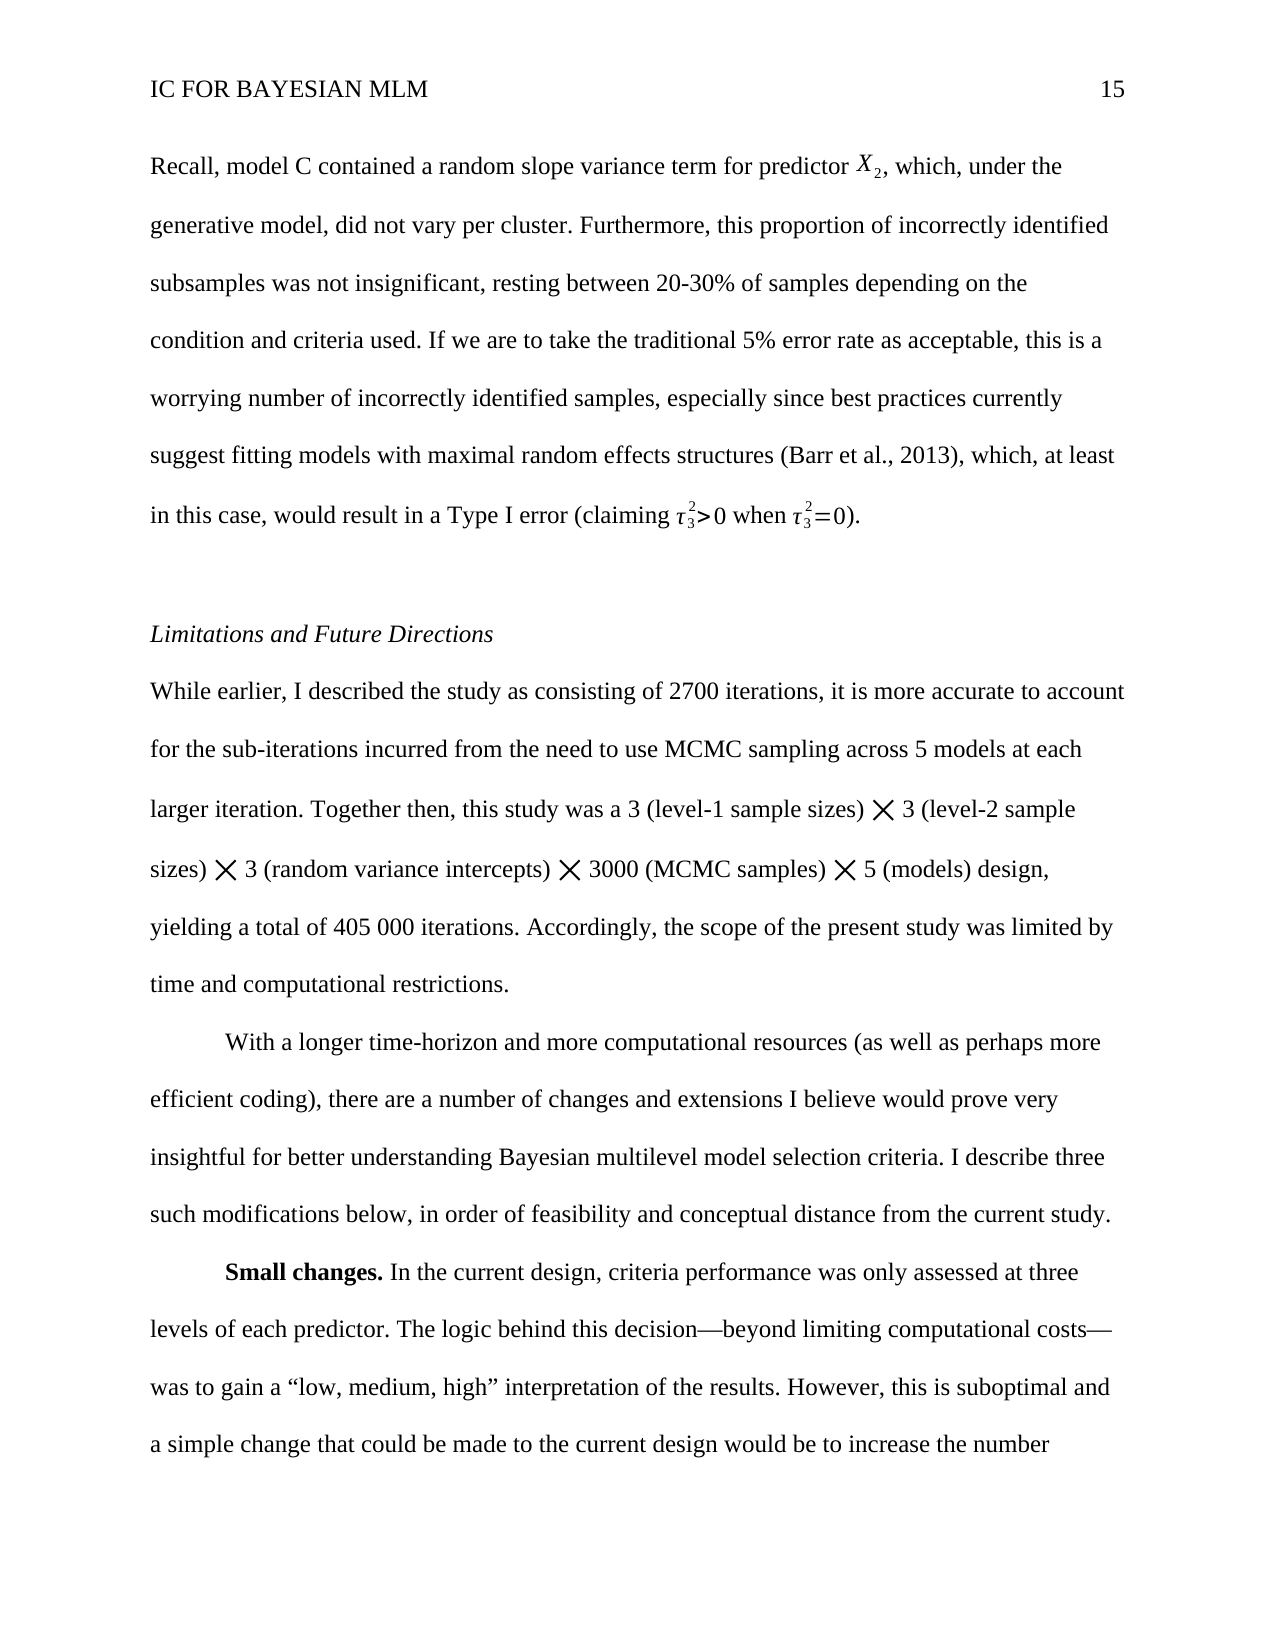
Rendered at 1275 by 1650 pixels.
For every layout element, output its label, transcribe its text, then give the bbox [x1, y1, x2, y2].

text With a longer time-horizon and more computational resources (as well as perhaps more efficient coding), there are a number of changes and extensions I believe would prove very insightful for better understanding Bayesian multilevel model selection criteria. I describe three such modifications below, in order of feasibility and conceptual distance from the current study. [150, 1027, 1125, 1228]
text While earlier, I described the study as consisting of 2700 iterations, it is more accurate to account for the sub-iterations incurred from the need to use MCMC sampling across 5 models at each larger iteration. Together then, this study was a 3 (level-1 sample sizes) ⨉ 3 (level-2 sample sizes) ⨉ 3 (random variance intercepts) ⨉ 3000 (MCMC samples) ⨉ 5 (models) design, yielding a total of 405 000 iterations. Accordingly, the scope of the present study was limited by time and computational restrictions. [150, 676, 1125, 998]
subtitle Limitations and Future Directions [150, 619, 1125, 647]
